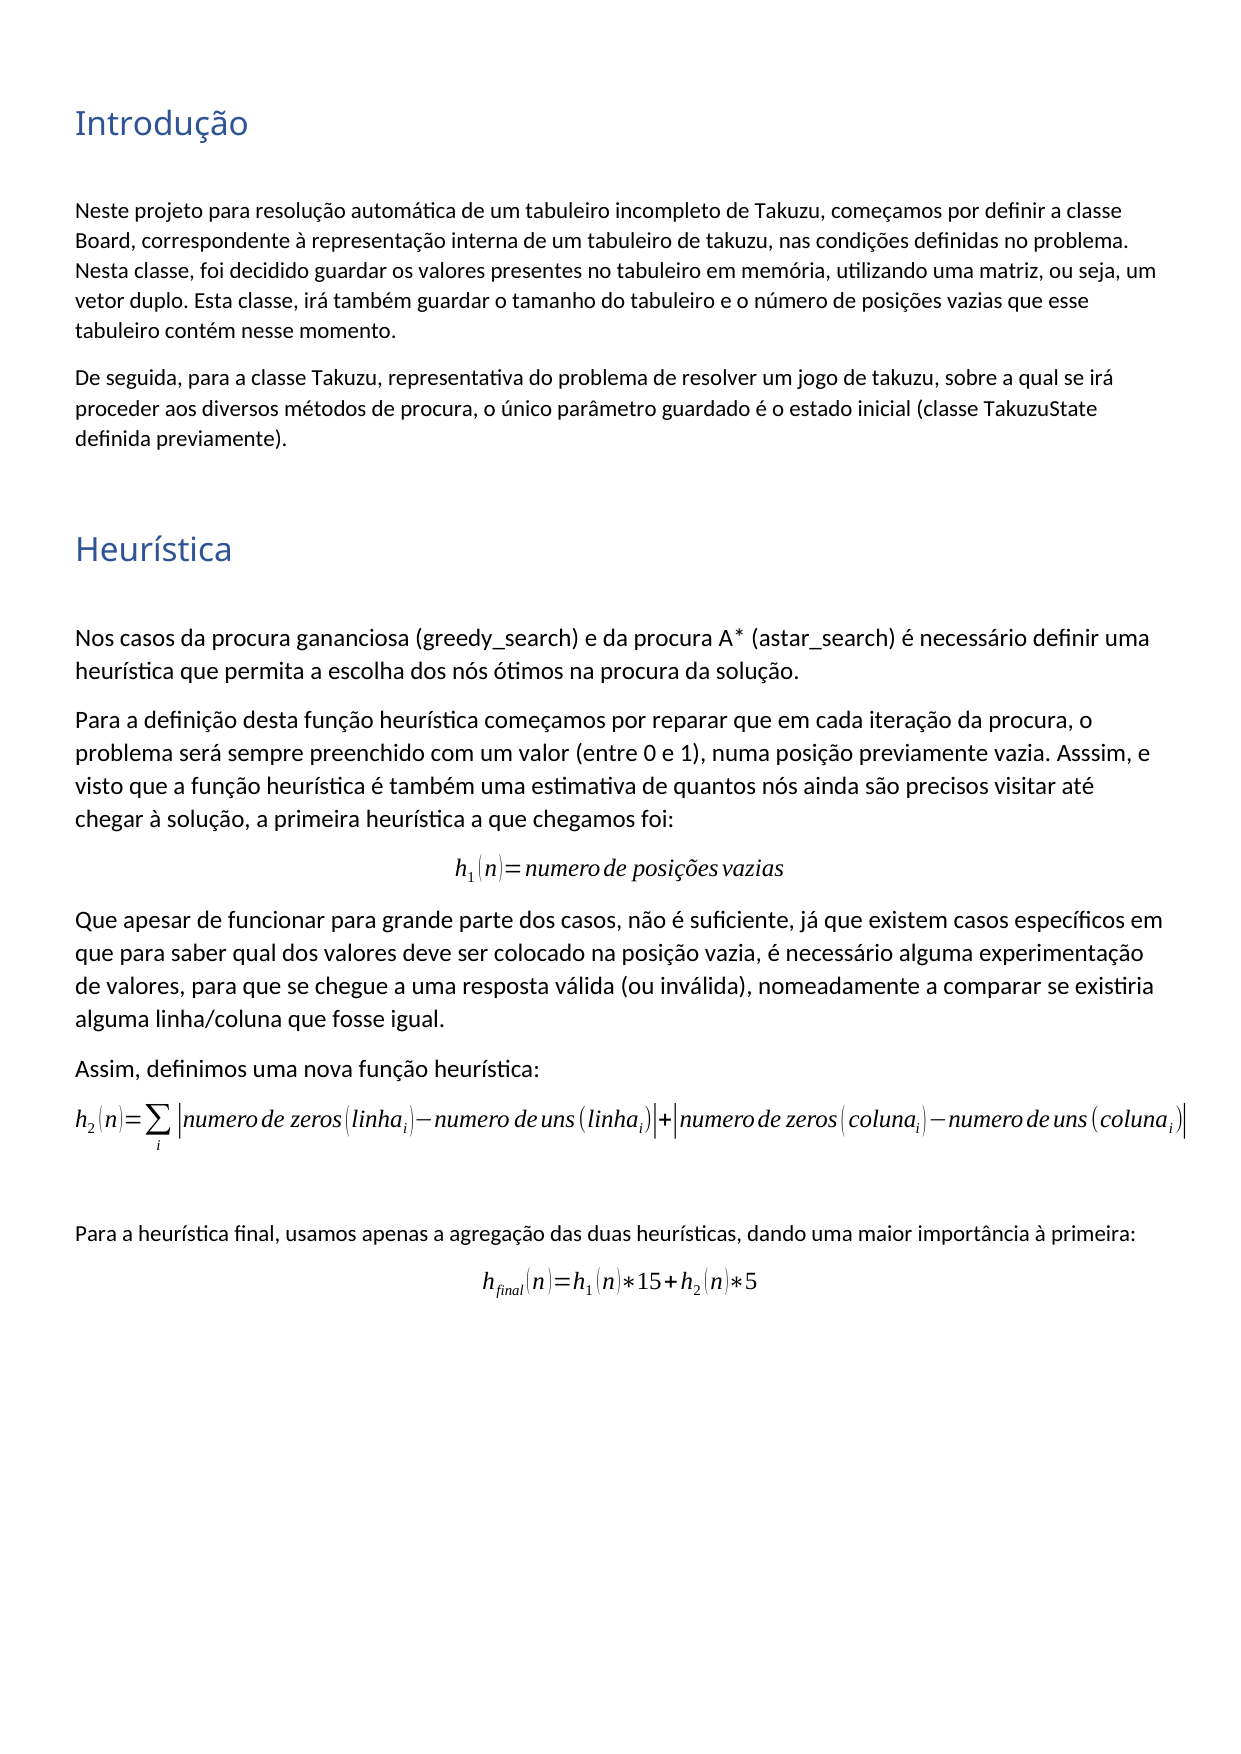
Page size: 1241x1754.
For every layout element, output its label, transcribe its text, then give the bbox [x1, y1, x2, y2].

text Para a definição desta função heurística começamos por reparar que em cada iteração da procura, o problema será sempre preenchido com um valor (entre 0 e 1), numa posição previamente vazia. Asssim, e visto que a função heurística é também uma estimativa de quantos nós ainda são precisos visitar até chegar à solução, a primeira heurística a que chegamos foi: [75, 704, 1165, 834]
text Assim, definimos uma nova função heurística: [75, 1053, 1165, 1083]
subtitle Introdução [75, 100, 1165, 145]
subtitle Heurística [75, 526, 1165, 571]
text Neste projeto para resolução automática de um tabuleiro incompleto de Takuzu, começamos por definir a classe Board, correspondente à representação interna de um tabuleiro de takuzu, nas condições definidas no problema. Nesta classe, foi decidido guardar os valores presentes no tabuleiro em memória, utilizando uma matriz, ou seja, um vetor duplo. Esta classe, irá também guardar o tamanho do tabuleiro e o número de posições vazias que esse tabuleiro contém nesse momento. [75, 196, 1165, 345]
text Que apesar de funcionar para grande parte dos casos, não é suficiente, já que existem casos específicos em que para saber qual dos valores deve ser colocado na posição vazia, é necessário alguma experimentação de valores, para que se chegue a uma resposta válida (ou inválida), nomeadamente a comparar se existiria alguma linha/coluna que fosse igual. [75, 904, 1165, 1034]
text De seguida, para a classe Takuzu, representativa do problema de resolver um jogo de takuzu, sobre a qual se irá proceder aos diversos métodos de procura, o único parâmetro guardado é o estado inicial (classe TakuzuState definida previamente). [75, 363, 1165, 452]
text Para a heurística final, usamos apenas a agregação das duas heurísticas, dando uma maior importância à primeira: [75, 1219, 1165, 1247]
text Nos casos da procura gananciosa (greedy_search) e da procura A* (astar_search) é necessário definir uma heurística que permita a escolha dos nós ótimos na procura da solução. [75, 622, 1165, 685]
